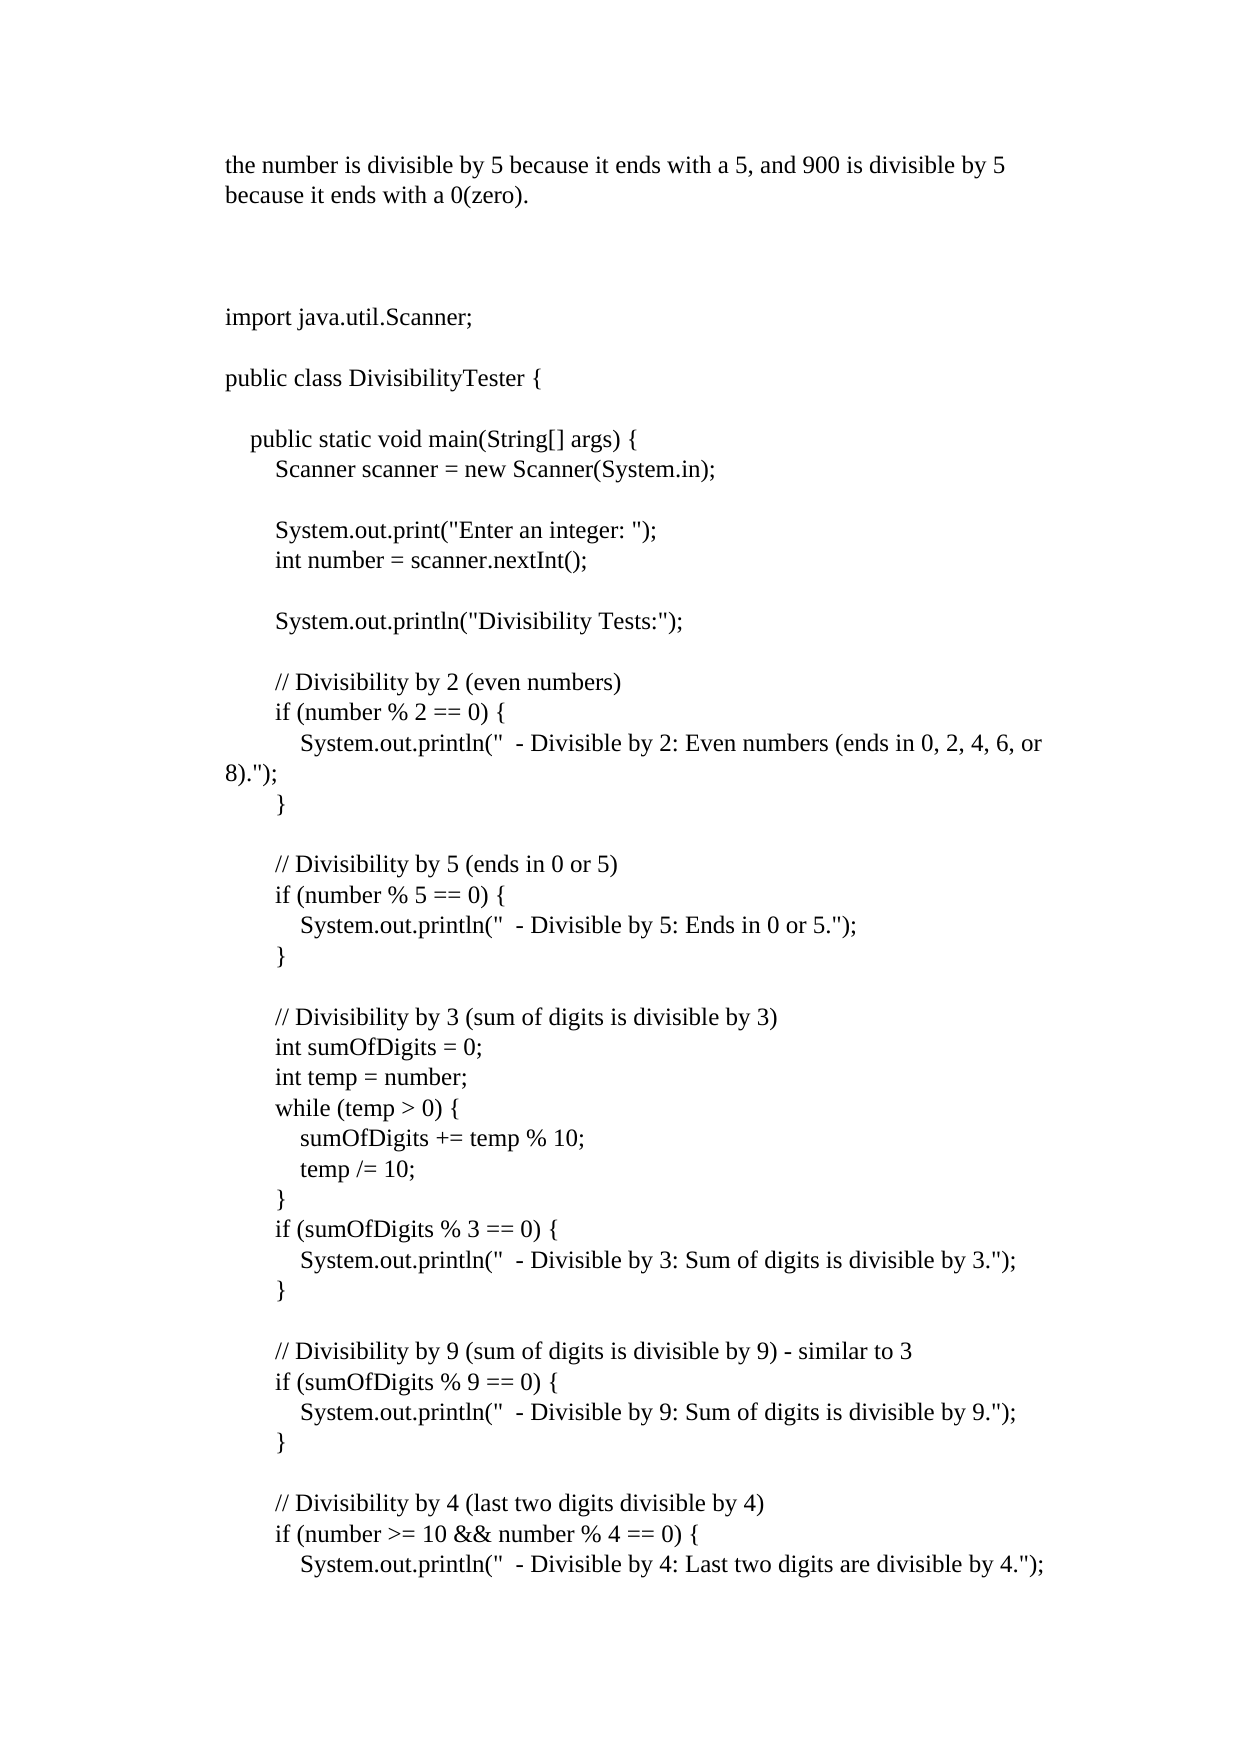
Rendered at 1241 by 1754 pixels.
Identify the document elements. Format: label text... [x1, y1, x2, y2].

list import java.util.Scanner; [225, 302, 1090, 331]
list // Divisibility by 3 (sum of digits is divisible by 3) [225, 1002, 1090, 1030]
list System.out.println(" - Divisible by 2: Even numbers (ends in 0, 2, 4, 6, or 8)."); [225, 728, 1090, 787]
list // Divisibility by 4 (last two digits divisible by 4) [225, 1488, 1090, 1517]
list sumOfDigits += temp % 10; [225, 1123, 1090, 1152]
list // Divisibility by 5 (ends in 0 or 5) [225, 849, 1090, 878]
list // Divisibility by 2 (even numbers) [225, 667, 1090, 696]
list if (sumOfDigits % 3 == 0) { [225, 1214, 1090, 1243]
list System.out.println(" - Divisible by 5: Ends in 0 or 5."); [225, 910, 1090, 939]
list int number = scanner.nextInt(); [225, 545, 1090, 574]
list int sumOfDigits = 0; [225, 1032, 1090, 1061]
list System.out.print("Enter an integer: "); [225, 515, 1090, 544]
list if (number % 2 == 0) { [225, 697, 1090, 726]
list if (number >= 10 && number % 4 == 0) { [225, 1519, 1090, 1547]
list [187, 150, 1090, 209]
list temp /= 10; [225, 1154, 1090, 1182]
list System.out.println(" - Divisible by 4: Last two digits are divisible by 4."); [225, 1549, 1090, 1578]
list Scanner scanner = new Scanner(System.in); [225, 454, 1090, 483]
list int temp = number; [225, 1062, 1090, 1091]
list if (number % 5 == 0) { [225, 880, 1090, 909]
list } [225, 1184, 1090, 1213]
list } [225, 1275, 1090, 1304]
list if (sumOfDigits % 9 == 0) { [225, 1367, 1090, 1395]
list } [225, 941, 1090, 969]
list } [225, 789, 1090, 817]
list System.out.println(" - Divisible by 9: Sum of digits is divisible by 9."); [225, 1397, 1090, 1426]
list public class DivisibilityTester { [225, 363, 1090, 392]
list System.out.println("Divisibility Tests:"); [225, 606, 1090, 635]
list // Divisibility by 9 (sum of digits is divisible by 9) - similar to 3 [225, 1336, 1090, 1365]
list System.out.println(" - Divisible by 3: Sum of digits is divisible by 3."); [225, 1245, 1090, 1274]
list public static void main(String[] args) { [225, 424, 1090, 452]
list } [225, 1427, 1090, 1456]
list while (temp > 0) { [225, 1093, 1090, 1122]
